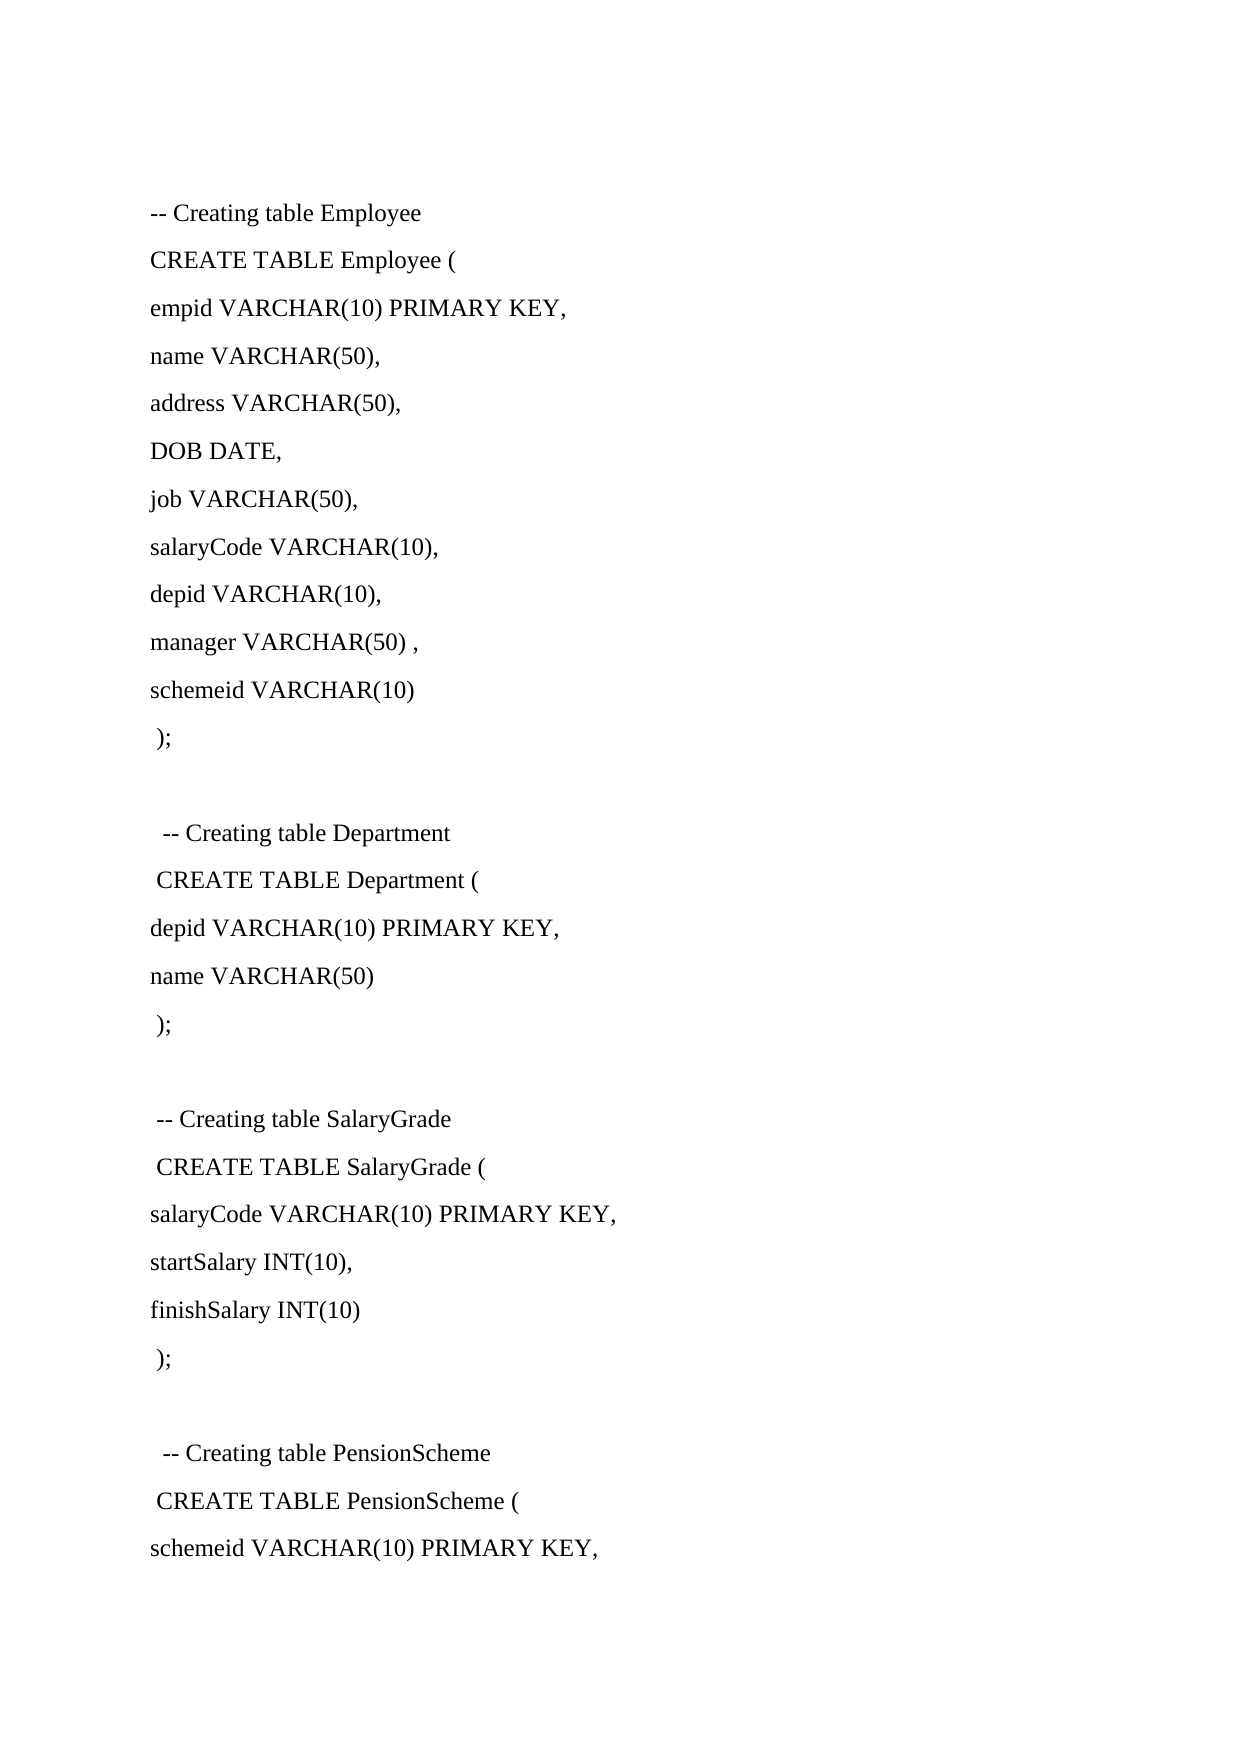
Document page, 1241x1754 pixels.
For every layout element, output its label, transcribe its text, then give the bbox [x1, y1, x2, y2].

text CREATE TABLE Department ( [150, 866, 1090, 894]
text salaryCode VARCHAR(10), [150, 532, 1090, 560]
text address VARCHAR(50), [150, 388, 1090, 417]
text CREATE TABLE SalaryGrade ( [150, 1152, 1090, 1181]
text schemeid VARCHAR(10) PRIMARY KEY, [150, 1533, 1090, 1562]
text -- Creating table PensionScheme [150, 1438, 1090, 1467]
text empid VARCHAR(10) PRIMARY KEY, [150, 293, 1090, 322]
text ); [150, 1343, 1090, 1371]
text startSalary INT(10), [150, 1247, 1090, 1276]
text salaryCode VARCHAR(10) PRIMARY KEY, [150, 1199, 1090, 1228]
text ); [150, 722, 1090, 751]
text depid VARCHAR(10), [150, 579, 1090, 608]
text -- Creating table Employee [150, 198, 1090, 226]
text -- Creating table SalaryGrade [150, 1104, 1090, 1133]
text schemeid VARCHAR(10) [150, 675, 1090, 703]
text DOB DATE, [150, 436, 1090, 465]
text job VARCHAR(50), [150, 484, 1090, 513]
text CREATE TABLE PensionScheme ( [150, 1486, 1090, 1514]
text -- Creating table Department [150, 818, 1090, 847]
text name VARCHAR(50) [150, 961, 1090, 990]
text depid VARCHAR(10) PRIMARY KEY, [150, 913, 1090, 942]
text finishSalary INT(10) [150, 1295, 1090, 1324]
text CREATE TABLE Employee ( [150, 245, 1090, 274]
text manager VARCHAR(50) , [150, 627, 1090, 656]
text name VARCHAR(50), [150, 341, 1090, 369]
text ); [150, 1009, 1090, 1037]
